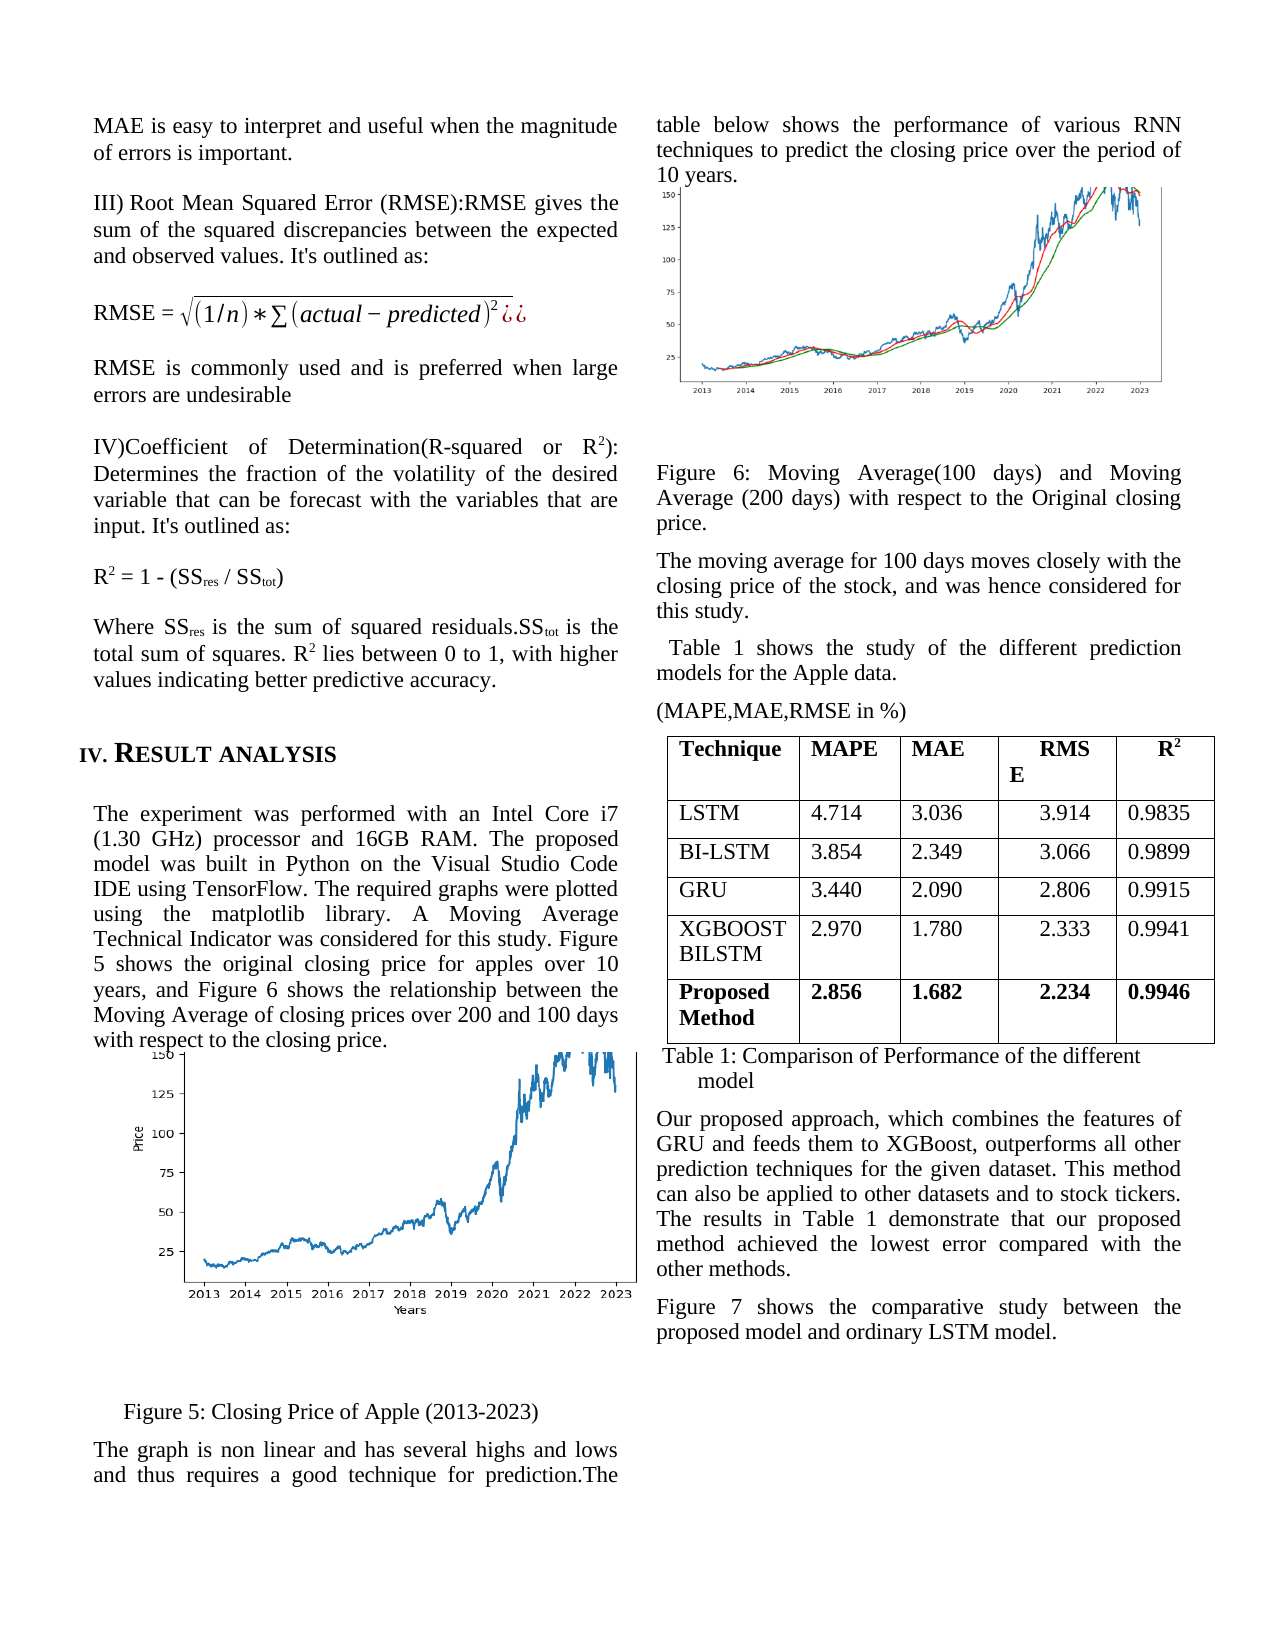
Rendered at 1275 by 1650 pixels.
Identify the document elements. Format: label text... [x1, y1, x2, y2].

table_cell 3.854 [800, 839, 900, 877]
text Figure 5: Closing Price of Apple (2013-2023) [93, 1399, 619, 1424]
text Figure 7 shows the comparative study between the proposed model and ordinary LSTM model. [656, 1294, 1182, 1344]
text The graph is non linear and has several highs and lows and thus requires a good technique for prediction.The table below shows the performance of various RNN techniques to predict the closing price over the period of 10 years. [93, 1437, 619, 1487]
list Root Mean Squared Error (RMSE):RMSE gives the sum of the squared discrepancies between the expected and observed values. It's outlined as: [93, 189, 619, 268]
text Table 1 shows the study of the different prediction models for the Apple data. [656, 636, 1182, 686]
table_cell XGBOOST BILSTM [668, 916, 799, 979]
text Where SSres is the sum of squared residuals.SStot is the total sum of squares. R2 lies between 0 to 1, with higher values indicating better predictive accuracy. [93, 613, 619, 692]
table_cell Proposed Method [668, 980, 799, 1042]
table_cell 2.970 [800, 916, 900, 979]
table_header MAPE [800, 737, 900, 799]
table_header Technique [668, 737, 799, 799]
table_cell 0.9941 [1117, 916, 1214, 979]
table_header R2 [1117, 737, 1214, 799]
table_header MAE [901, 737, 998, 799]
table_cell 1.780 [901, 916, 998, 979]
table_cell 2.349 [901, 839, 998, 877]
list RMSE = [93, 295, 619, 330]
text RMSE is commonly used and is preferred when large errors are undesirable [93, 354, 619, 407]
table_cell 0.9899 [1117, 839, 1214, 877]
table_cell 4.714 [800, 801, 900, 838]
table_cell 3.036 [901, 801, 998, 838]
table_cell 2.234 [999, 980, 1116, 1042]
table_cell 2.090 [901, 878, 998, 915]
table_cell 3.914 [999, 801, 1116, 838]
table_cell 2.856 [800, 980, 900, 1042]
table_cell 3.440 [800, 878, 900, 915]
list IV)Coefficient of Determination(R-squared or R2): Determines the fraction of the volatility of the desired variable that can be forecast with the variables that are input. It's outlined as: [93, 433, 619, 539]
subtitle Result analysis [93, 735, 619, 769]
text (MAPE,MAE,RMSE in %) [656, 698, 1182, 723]
text Our proposed approach, which combines the features of GRU and feeds them to XGBoost, outperforms all other prediction techniques for the given dataset. This method can also be applied to other datasets and to stock tickers. The results in Table 1 demonstrate that our proposed method achieved the lowest error compared with the other methods. [656, 1106, 1182, 1282]
table_cell 3.066 [999, 839, 1116, 877]
table_cell LSTM [668, 801, 799, 838]
table_cell 1.682 [901, 980, 998, 1042]
picture [656, 187, 1166, 399]
text The moving average for 100 days moves closely with the closing price of the stock, and was hence considered for this study. [656, 548, 1182, 623]
text Table 1: Comparison of Performance of the different model [656, 1043, 1182, 1093]
table_cell GRU [668, 878, 799, 915]
table_cell 0.9946 [1117, 980, 1214, 1042]
text Figure 6: Moving Average(100 days) and Moving Average (200 days) with respect to the Original closing price. [656, 460, 1182, 536]
table_header RMSE [999, 737, 1116, 799]
table_cell 0.9915 [1117, 878, 1214, 915]
text MAE is easy to interpret and useful when the magnitude of errors is important. [93, 112, 619, 165]
table_cell 2.333 [999, 916, 1116, 979]
picture [123, 1052, 638, 1323]
table_cell 2.806 [999, 878, 1116, 915]
table_cell 0.9835 [1117, 801, 1214, 838]
list R2 = 1 - (SSres / SStot) [93, 563, 619, 589]
table_cell BI-LSTM [668, 839, 799, 877]
text The graph is non linear and has several highs and lows and thus requires a good technique for prediction.The table below shows the performance of various RNN techniques to predict the closing price over the period of 10 years. [656, 112, 1182, 188]
text The experiment was performed with an Intel Core i7 (1.30 GHz) processor and 16GB RAM. The proposed model was built in Python on the Visual Studio Code IDE using TensorFlow. The required graphs were plotted using the matplotlib library. A Moving Average Technical Indicator was considered for this study. Figure 5 shows the original closing price for apples over 10 years, and Figure 6 shows the relationship between the Moving Average of closing prices over 200 and 100 days with respect to the closing price. [93, 801, 619, 1052]
